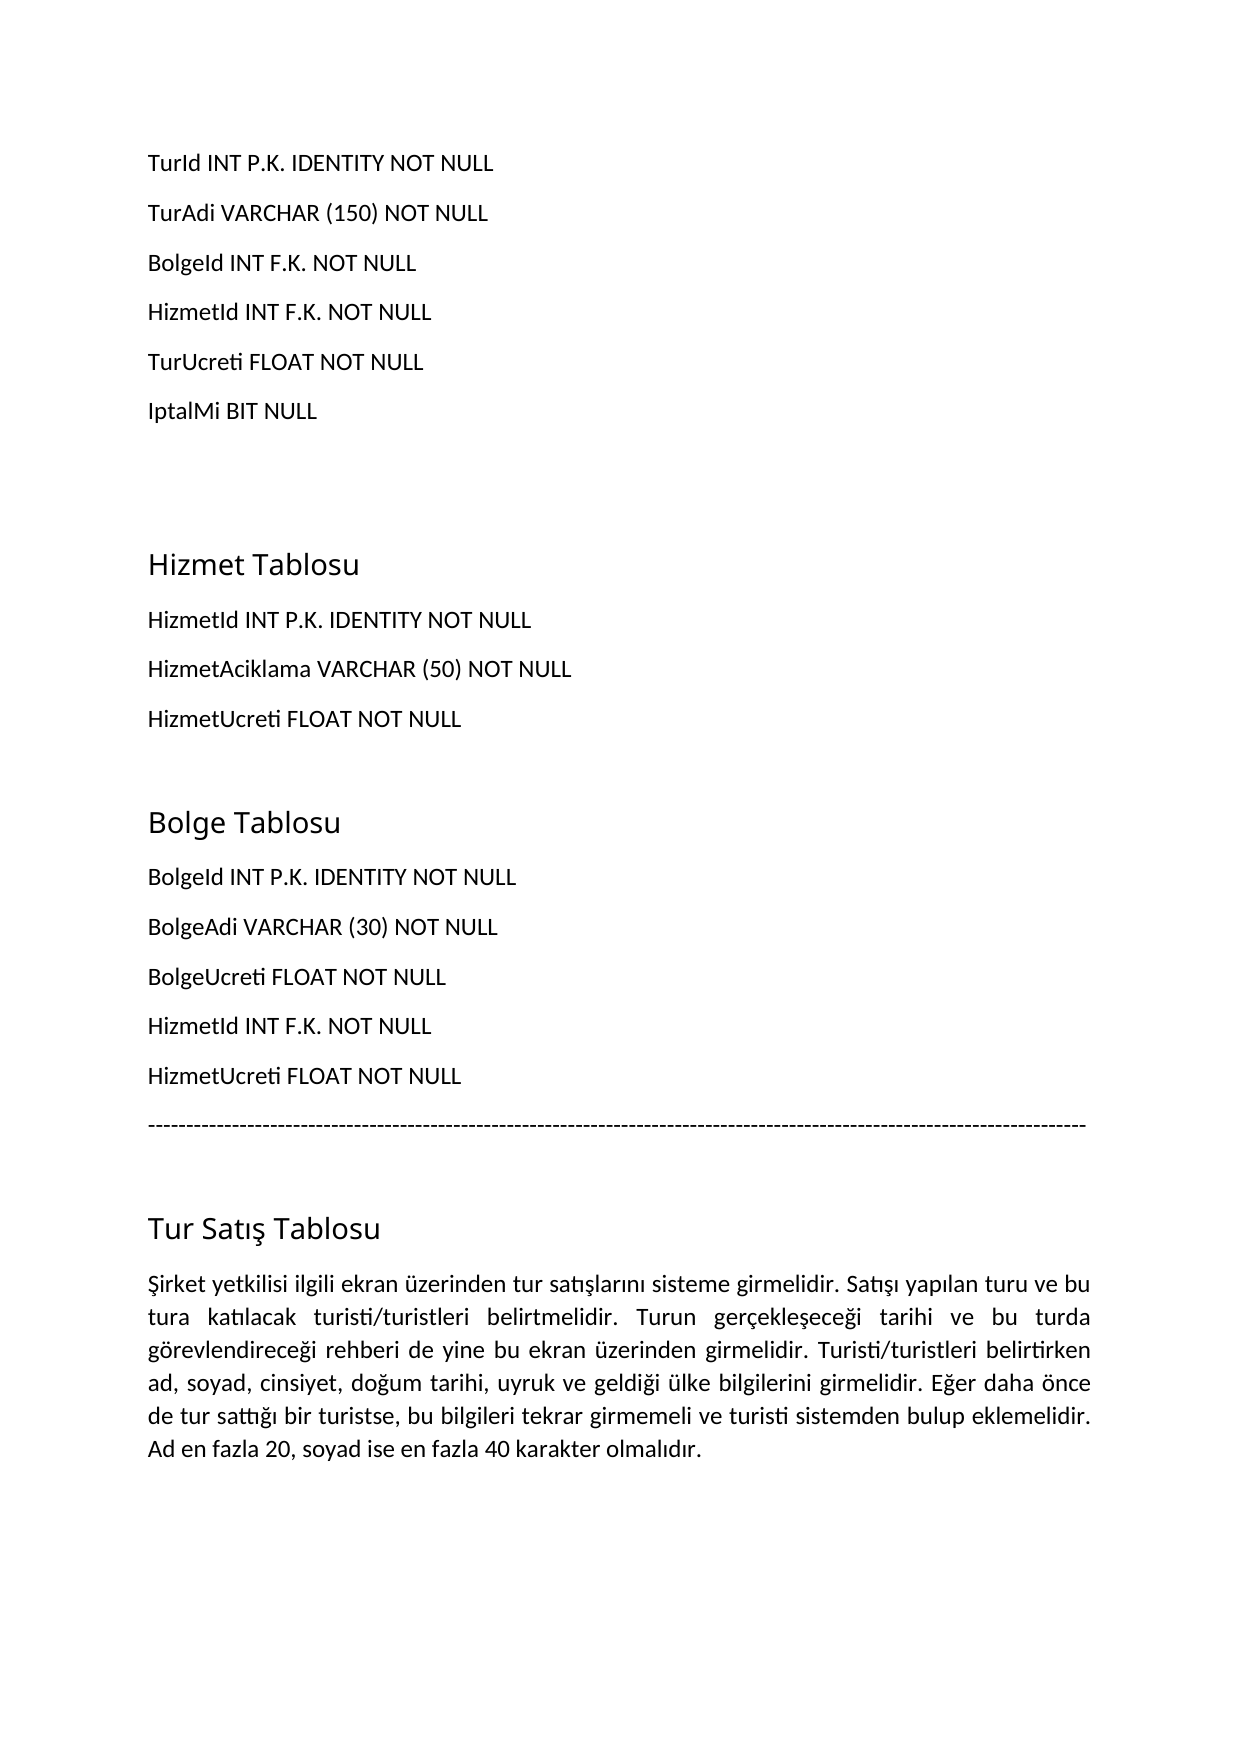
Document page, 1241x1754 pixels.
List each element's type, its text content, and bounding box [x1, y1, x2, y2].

text TurId INT P.K. IDENTITY NOT NULL [148, 148, 1093, 178]
text HizmetUcreti FLOAT NOT NULL [148, 1060, 1093, 1090]
text HizmetId INT P.K. IDENTITY NOT NULL [148, 604, 1093, 634]
text HizmetAciklama VARCHAR (50) NOT NULL [148, 653, 1093, 684]
text TurUcreti FLOAT NOT NULL [148, 346, 1093, 376]
text BolgeUcreti FLOAT NOT NULL [148, 961, 1093, 991]
text --------------------------------------------------------------------------------------------------------------------------- [148, 1109, 1093, 1140]
text HizmetId INT F.K. NOT NULL [148, 1010, 1093, 1041]
text Tur Satış Tablosu [148, 1209, 1093, 1248]
text HizmetUcreti FLOAT NOT NULL [148, 703, 1093, 733]
text IptalMi BIT NULL [148, 396, 1093, 426]
text BolgeId INT P.K. IDENTITY NOT NULL [148, 862, 1093, 892]
text HizmetId INT F.K. NOT NULL [148, 296, 1093, 327]
text Bolge Tablosu [148, 802, 1093, 842]
text TurAdi VARCHAR (150) NOT NULL [148, 197, 1093, 228]
text Şirket yetkilisi ilgili ekran üzerinden tur satışlarını sisteme girmelidir. Satışı yapılan turu ve bu tura katılacak turisti/turistleri belirtmelidir. Turun gerçekleşeceği tarihi ve bu turda görevlendireceği rehberi de yine bu ekran üzerinden girmelidir. Turisti/turistleri belirtirken ad, soyad, cinsiyet, doğum tarihi, uyruk ve geldiği ülke bilgilerini girmelidir. Eğer daha önce de tur sattığı bir turistse, bu bilgileri tekrar girmemeli ve turisti sistemden bulup eklemelidir. Ad en fazla 20, soyad ise en fazla 40 karakter olmalıdır. [148, 1268, 1093, 1463]
text BolgeAdi VARCHAR (30) NOT NULL [148, 911, 1093, 942]
text Hizmet Tablosu [148, 544, 1093, 584]
text BolgeId INT F.K. NOT NULL [148, 247, 1093, 277]
